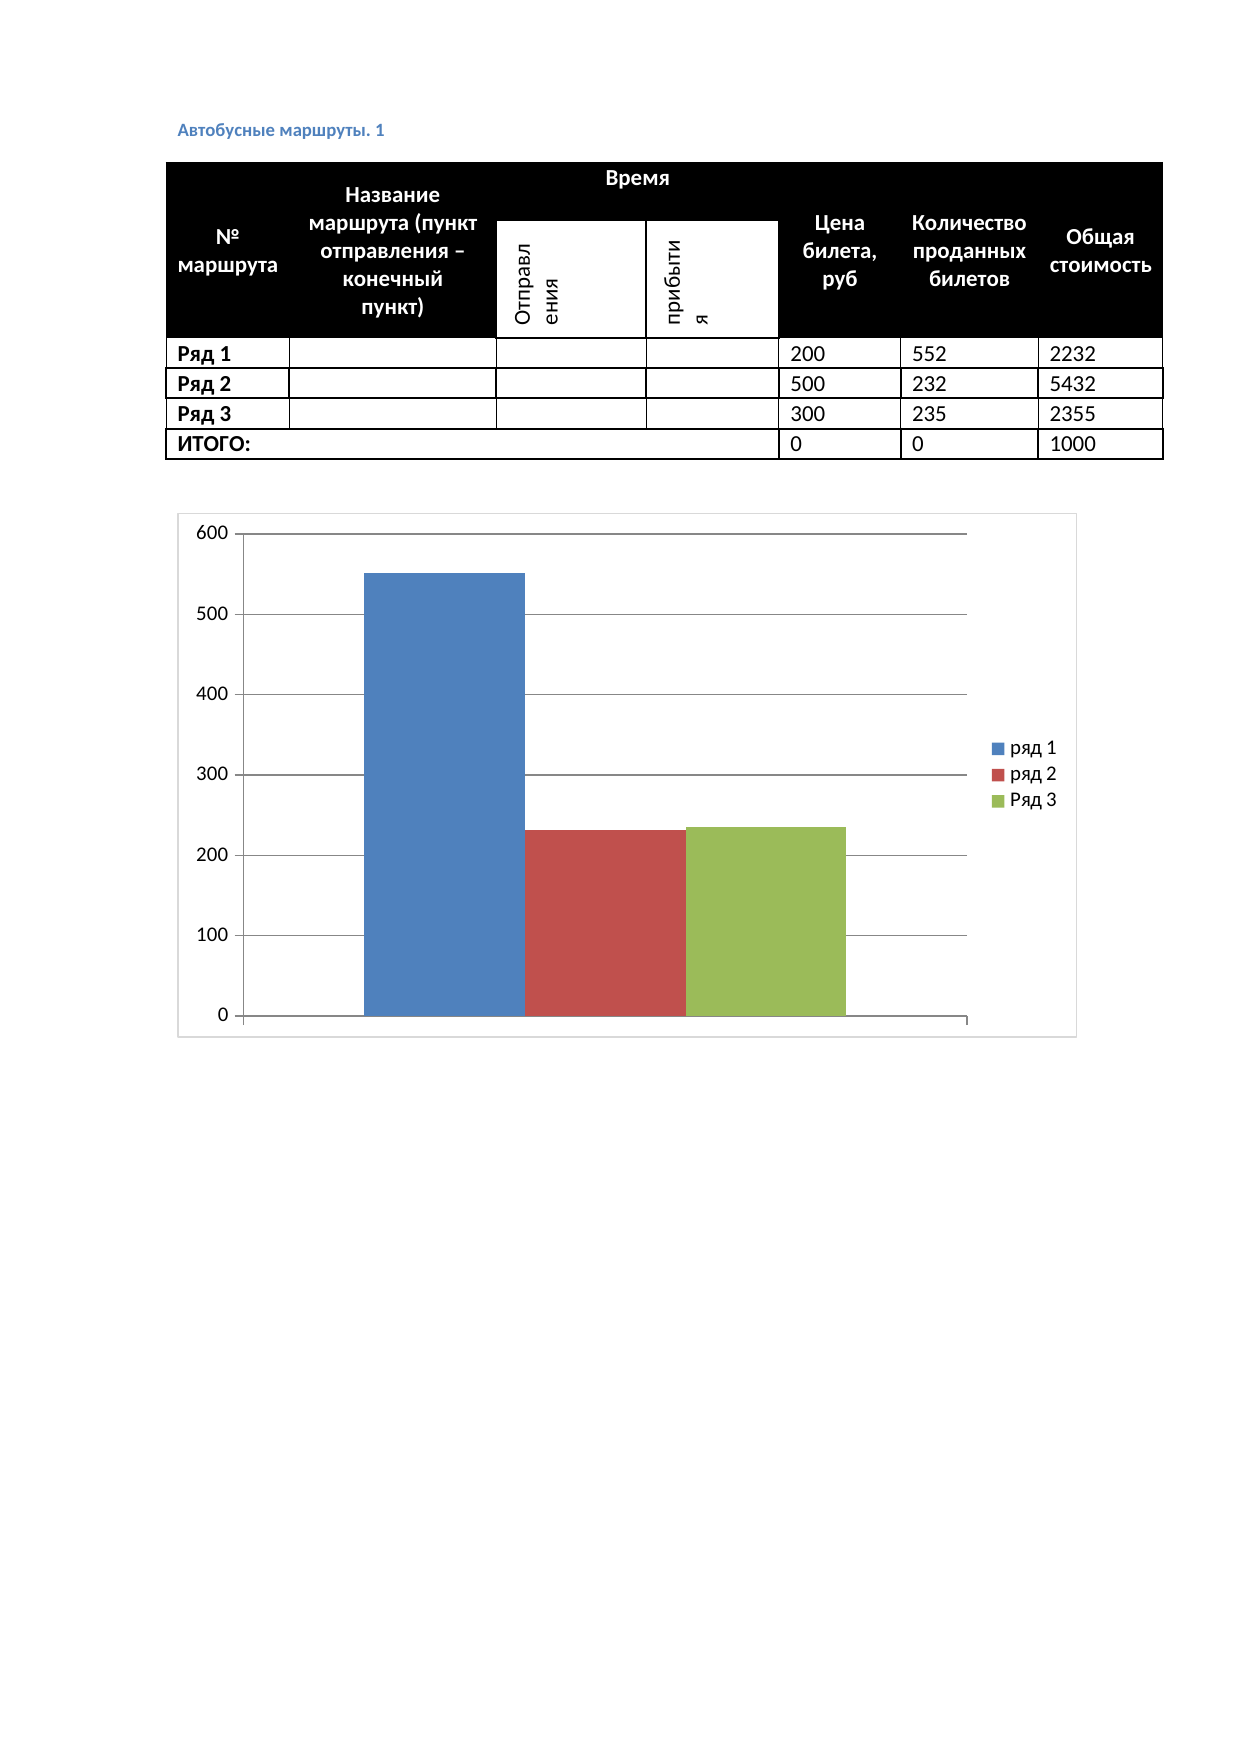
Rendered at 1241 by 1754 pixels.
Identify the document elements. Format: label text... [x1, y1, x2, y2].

table_cell [902, 430, 1037, 457]
table_header Количество проданных билетов [901, 163, 1038, 337]
table_header Общая стоимость [1039, 163, 1162, 337]
table_cell 235 [901, 399, 1038, 427]
table_cell Ряд 3 [167, 399, 289, 427]
table_cell 2232 [1039, 338, 1162, 367]
table_cell [647, 339, 778, 367]
table_cell [497, 339, 646, 367]
table_cell 500 [780, 369, 900, 397]
table_cell [290, 338, 496, 367]
table_header Цена билета, руб [779, 163, 900, 337]
table_cell [290, 369, 495, 397]
table_cell [647, 369, 778, 397]
table_cell [1039, 430, 1162, 457]
table_cell прибытия [647, 221, 778, 337]
table_cell ИТОГО: [167, 430, 778, 457]
table_cell [647, 399, 778, 427]
table_header № маршрута [167, 163, 289, 337]
table_cell [290, 399, 496, 427]
table_cell [497, 369, 645, 397]
table_cell 2355 [1039, 399, 1162, 427]
table_cell [780, 430, 900, 457]
table_cell Ряд 1 [167, 338, 289, 367]
table_cell 5432 [1039, 369, 1162, 397]
table_header Время [497, 163, 778, 219]
table_cell 300 [779, 399, 900, 427]
table_cell Отправления [497, 221, 645, 337]
table_cell 232 [902, 369, 1037, 397]
table_cell 200 [779, 338, 900, 367]
table_cell 552 [901, 338, 1038, 367]
table_cell [497, 399, 646, 427]
table_header Название маршрута (пункт отправления – конечный пункт) [290, 163, 496, 337]
table_cell Ряд 2 [167, 369, 288, 397]
